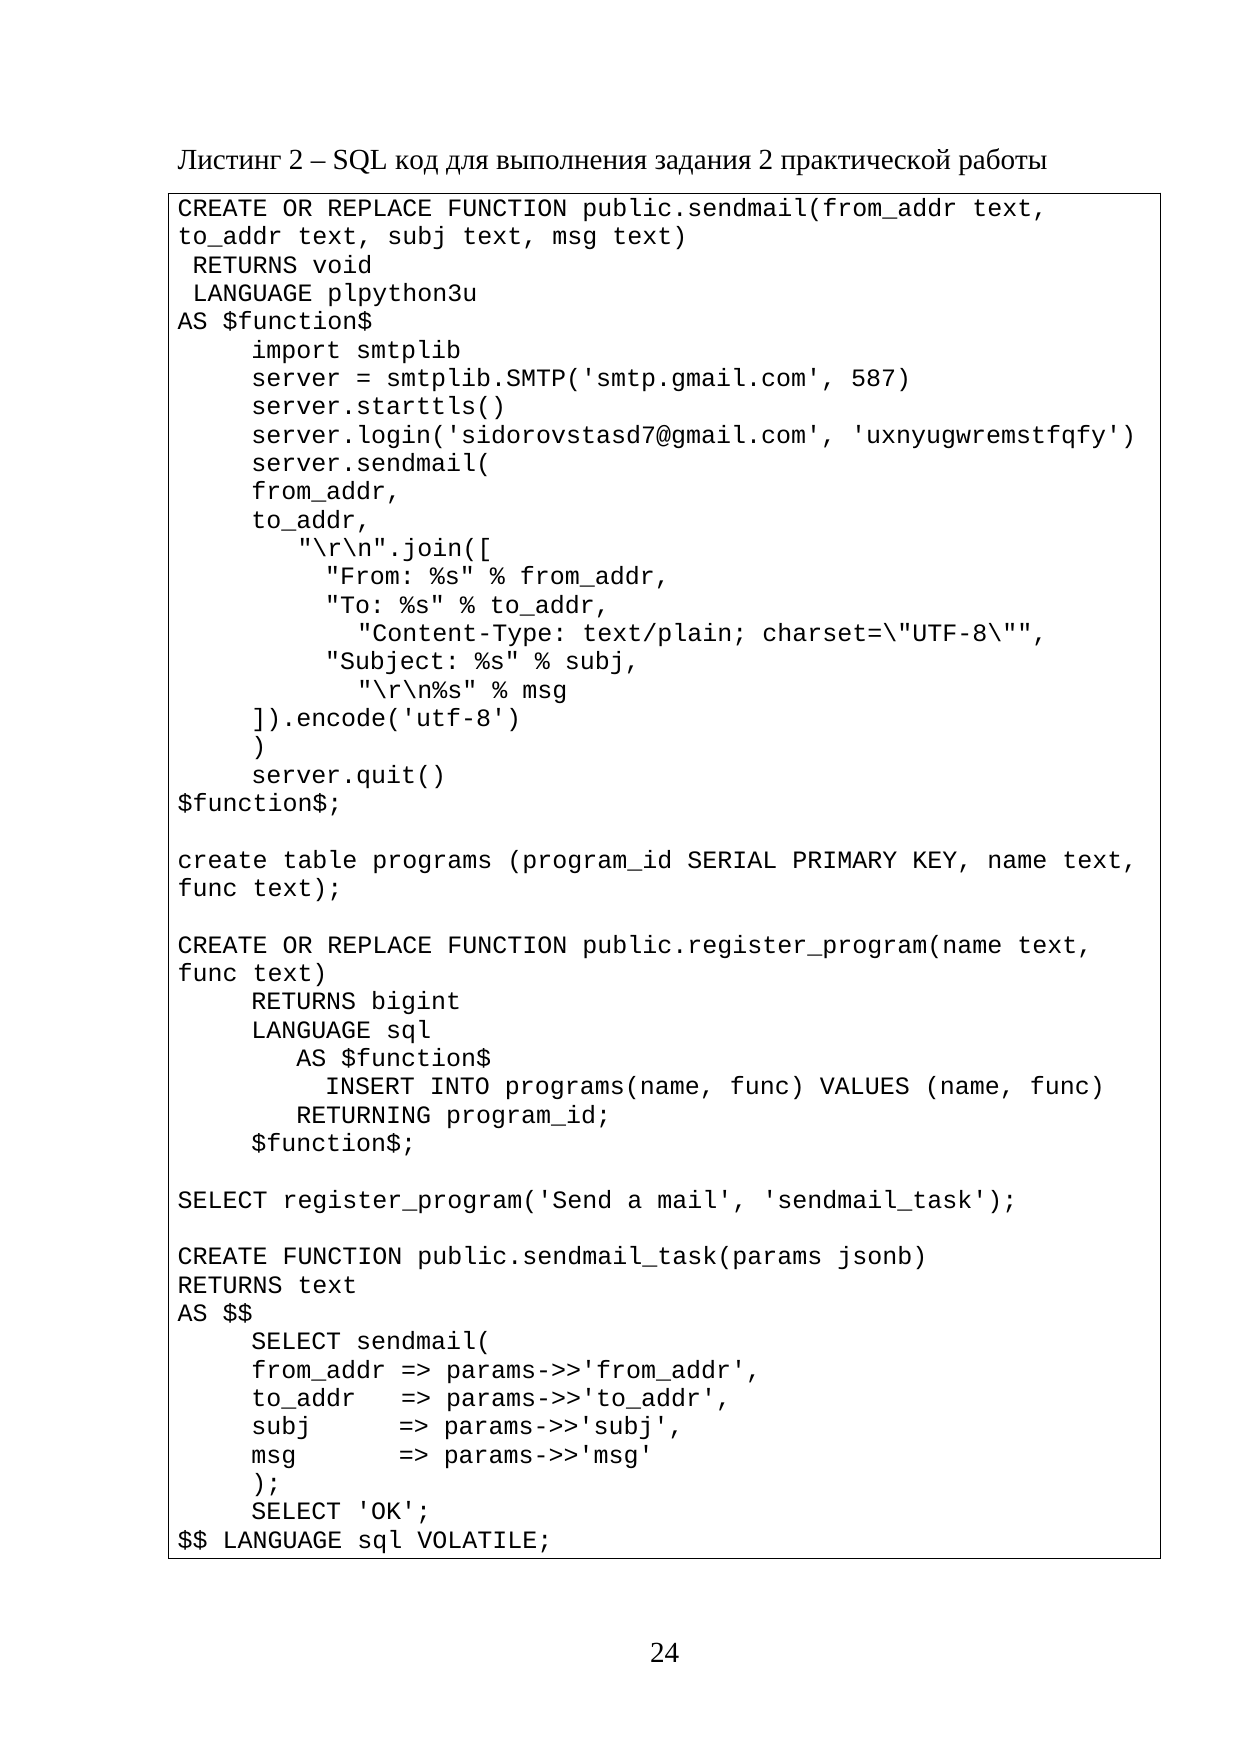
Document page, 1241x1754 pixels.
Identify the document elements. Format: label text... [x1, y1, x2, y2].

text create table programs (program_id SERIAL PRIMARY KEY, name text, func text); [177, 847, 1152, 904]
text server.login('sidorovstasd7@gmail.com', 'uxnyugwremstfqfy') [177, 422, 1152, 451]
text server.starttls() [177, 394, 1152, 422]
text server.sendmail( [177, 451, 1152, 479]
text "\r\n%s" % msg [177, 677, 1152, 706]
text LANGUAGE sql [177, 1017, 1152, 1046]
text INSERT INTO programs(name, func) VALUES (name, func) [177, 1074, 1152, 1102]
text $function$; [177, 791, 1152, 819]
text server = smtplib.SMTP('smtp.gmail.com', 587) [177, 366, 1152, 394]
text AS $function$ [177, 309, 1152, 337]
text subj => params->>'subj', [177, 1414, 1152, 1442]
text from_addr => params->>'from_addr', [177, 1357, 1152, 1386]
text CREATE OR REPLACE FUNCTION public.sendmail(from_addr text, to_addr text, subj text, msg text) [169, 194, 1160, 252]
text ); [177, 1471, 1152, 1499]
text AS $$ [177, 1301, 1152, 1329]
text from_addr, [177, 479, 1152, 507]
text AS $function$ [177, 1046, 1152, 1074]
text $function$; [177, 1131, 1152, 1159]
text "Content-Type: text/plain; charset=\"UTF-8\"", [177, 621, 1152, 649]
text LANGUAGE plpython3u [177, 281, 1152, 309]
text msg => params->>'msg' [177, 1442, 1152, 1471]
text $$ LANGUAGE sql VOLATILE; [169, 1524, 1160, 1558]
text RETURNS void [177, 252, 1152, 281]
text to_addr, [177, 507, 1152, 536]
text "\r\n".join([ [177, 536, 1152, 564]
text server.quit() [177, 762, 1152, 791]
text import smtplib [177, 337, 1152, 366]
text Листинг 2 – SQL код для выполнения задания 2 практической работы [177, 142, 1152, 176]
text CREATE FUNCTION public.sendmail_task(params jsonb) [177, 1244, 1152, 1272]
text SELECT sendmail( [177, 1329, 1152, 1357]
text "To: %s" % to_addr, [177, 592, 1152, 621]
text SELECT register_program('Send a mail', 'sendmail_task'); [177, 1187, 1152, 1216]
text RETURNING program_id; [177, 1102, 1152, 1131]
text RETURNS bigint [177, 989, 1152, 1017]
text "From: %s" % from_addr, [177, 564, 1152, 592]
text RETURNS text [177, 1272, 1152, 1301]
text SELECT 'OK'; [177, 1499, 1152, 1524]
text CREATE OR REPLACE FUNCTION public.register_program(name text, func text) [177, 932, 1152, 989]
text ]).encode('utf-8') [177, 706, 1152, 734]
text ) [177, 734, 1152, 762]
text "Subject: %s" % subj, [177, 649, 1152, 677]
text to_addr => params->>'to_addr', [177, 1386, 1152, 1414]
